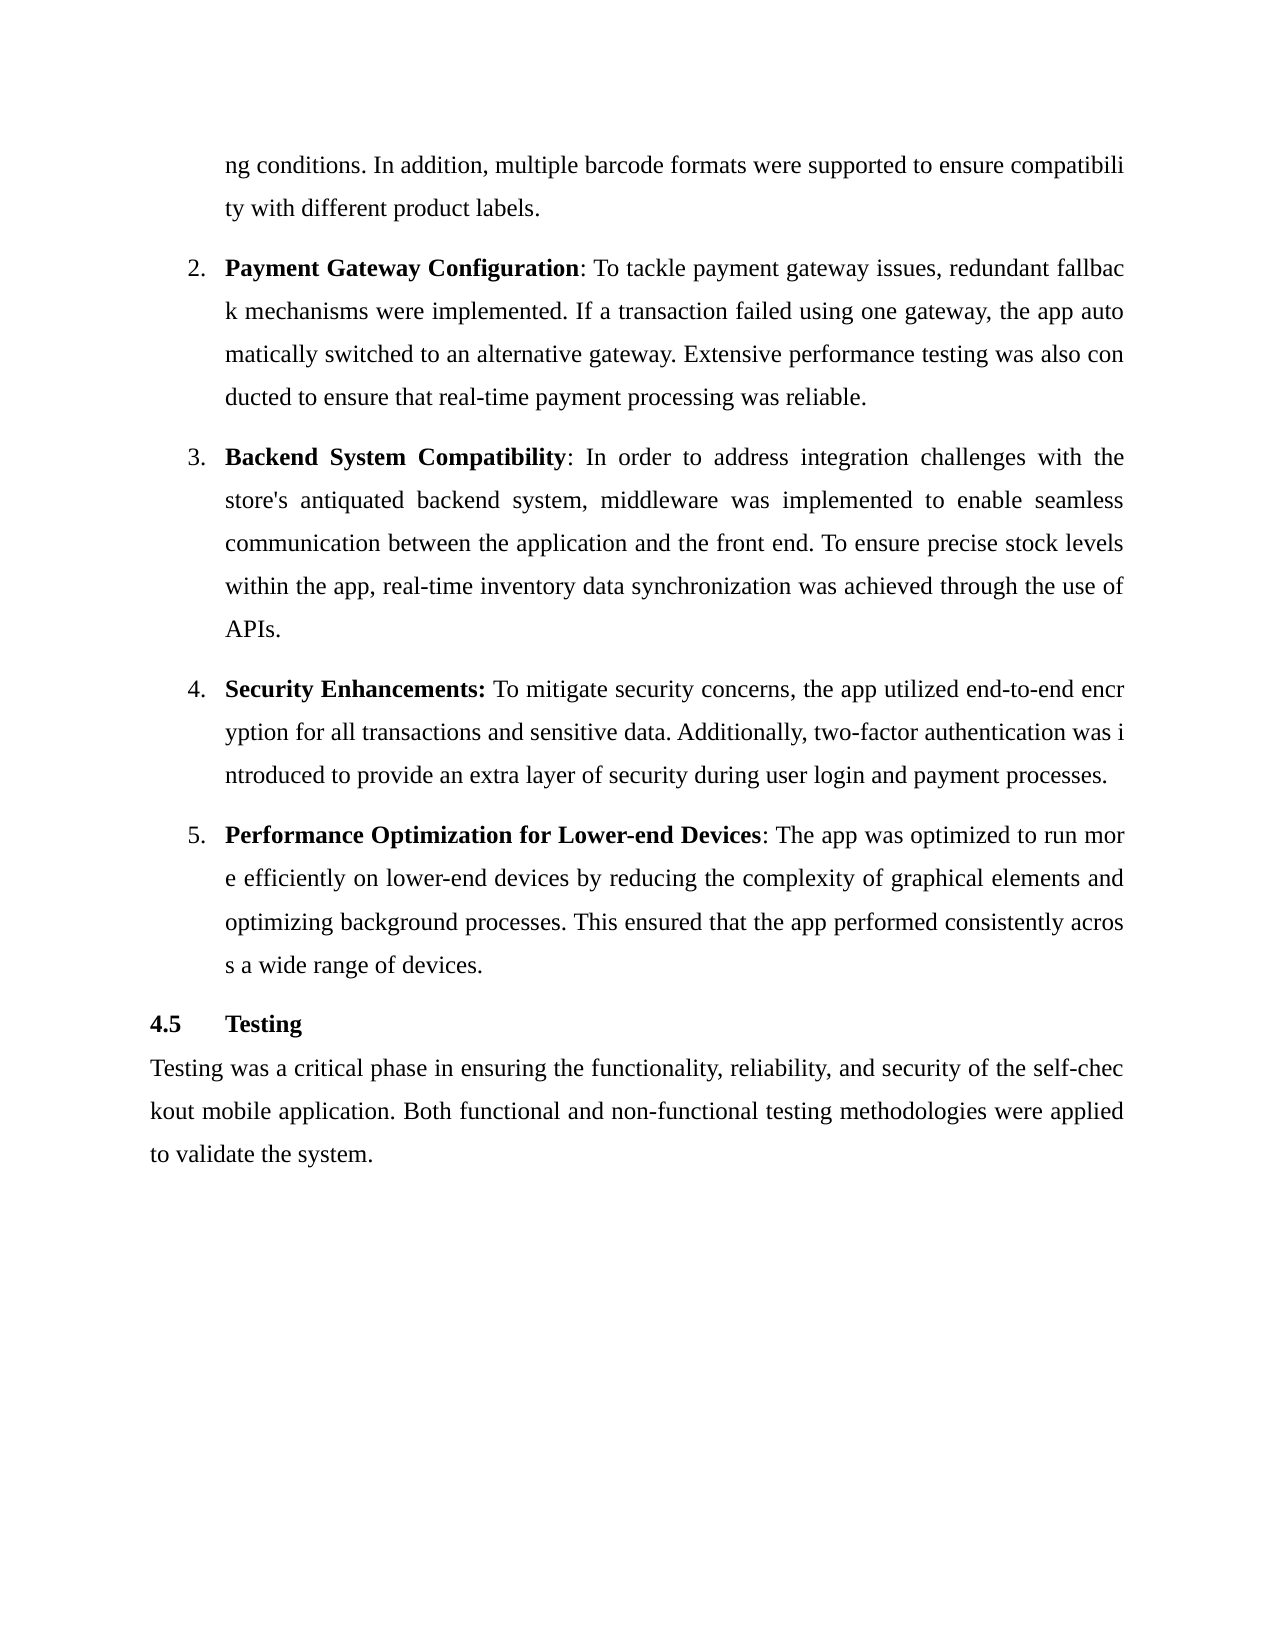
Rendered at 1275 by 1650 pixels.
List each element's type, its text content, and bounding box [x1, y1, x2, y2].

subtitle 4.5 Testing [150, 1009, 1125, 1038]
list Security Enhancements: To mitigate security concerns, the app utilized end-to-end encryption for all transactions and sensitive data. Additionally, two-factor authentication was introduced to provide an extra layer of security during user login and payment processes. [187, 674, 1125, 789]
text Testing was a critical phase in ensuring the functionality, reliability, and security of the self-checkout mobile application. Both functional and non-functional testing methodologies were applied to validate the system. [150, 1053, 1125, 1168]
list Backend System Compatibility: In order to address integration challenges with the store's antiquated backend system, middleware was implemented to enable seamless communication between the application and the front end. To ensure precise stock levels within the app, real-time inventory data synchronization was achieved through the use of APIs. [187, 442, 1125, 643]
list Performance Optimization for Lower-end Devices: The app was optimized to run more efficiently on lower-end devices by reducing the complexity of graphical elements and optimizing background processes. This ensured that the app performed consistently across a wide range of devices. [187, 820, 1125, 978]
list Payment Gateway Configuration: To tackle payment gateway issues, redundant fallback mechanisms were implemented. If a transaction failed using one gateway, the app automatically switched to an alternative gateway. Extensive performance testing was also conducted to ensure that real-time payment processing was reliable. [187, 253, 1125, 411]
